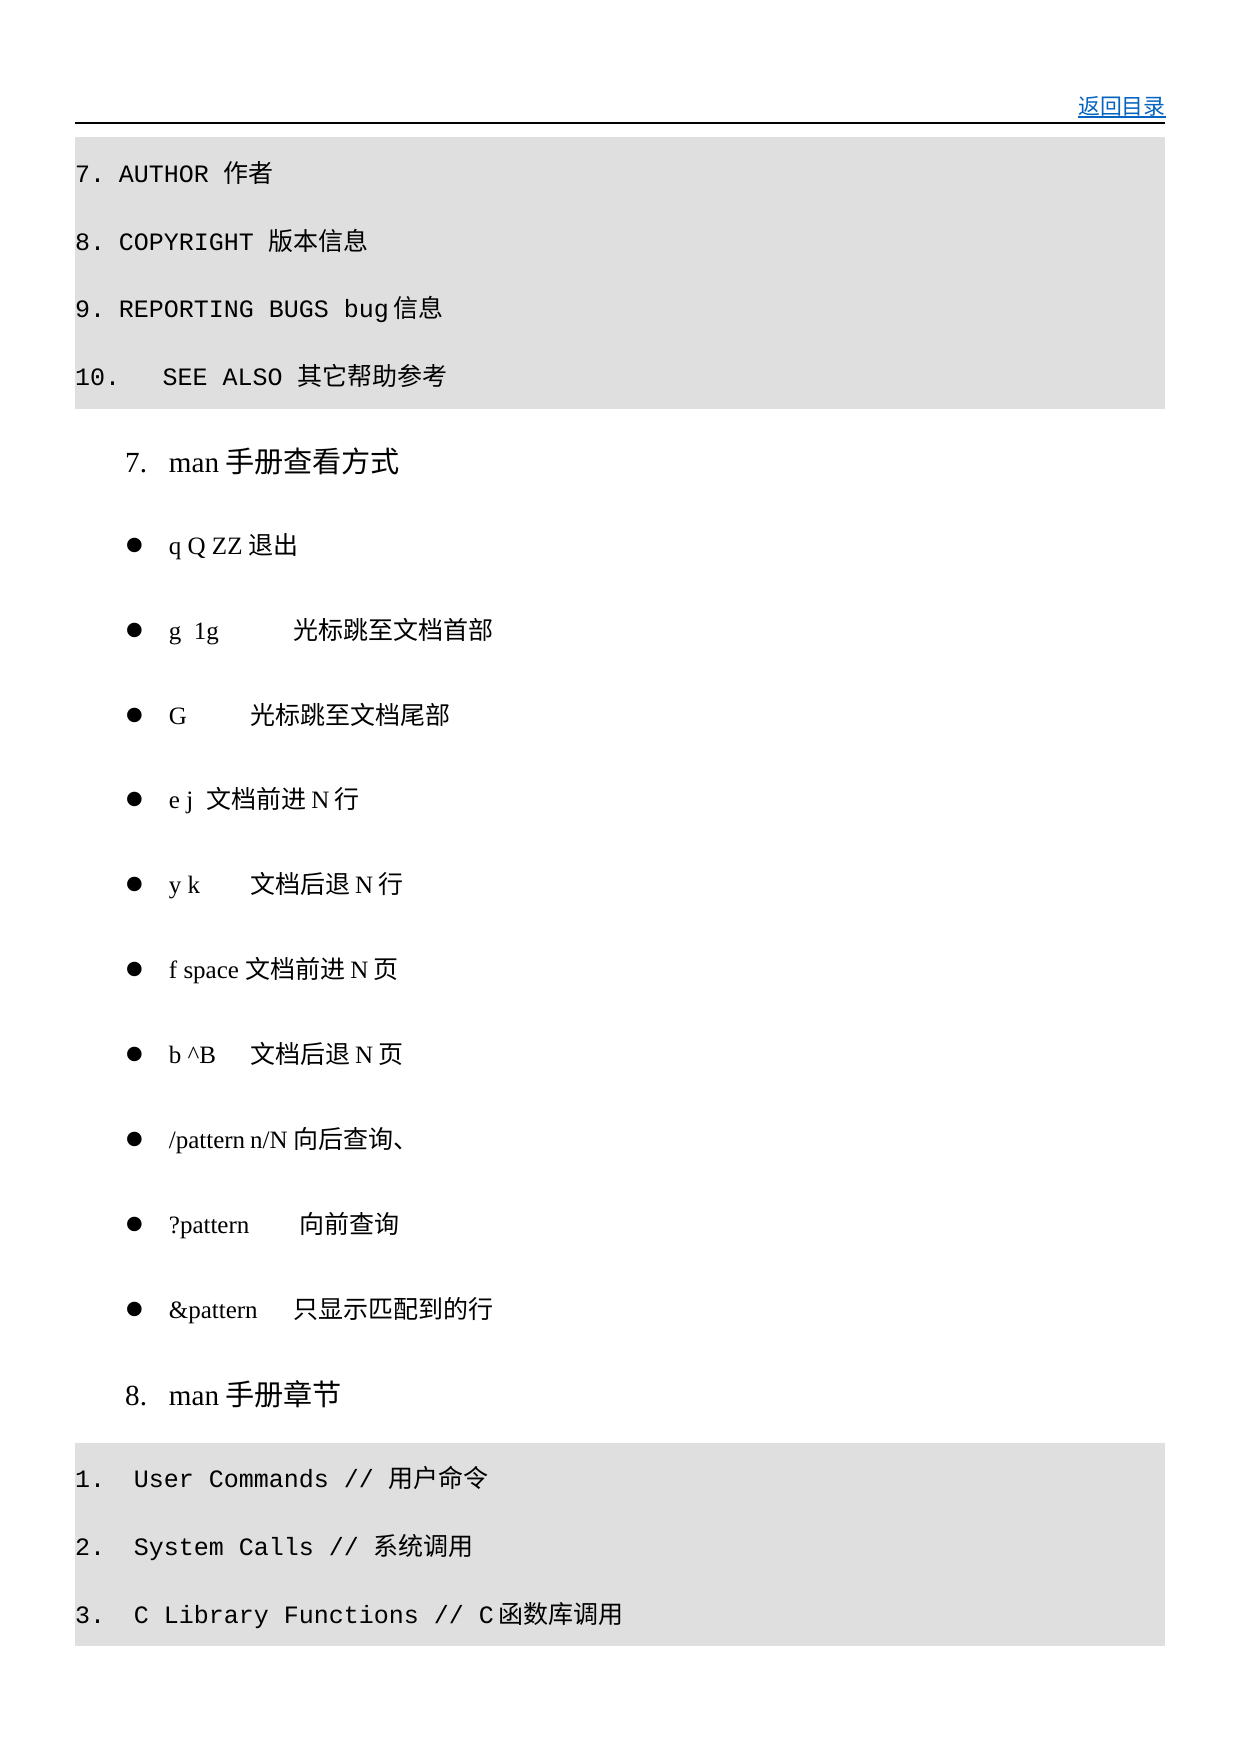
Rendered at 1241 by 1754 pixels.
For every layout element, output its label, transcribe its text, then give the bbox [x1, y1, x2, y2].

list g 1g 光标跳至文档首部 [125, 594, 1165, 662]
text REPORTING BUGS bug信息 [75, 273, 1165, 341]
list b ^B 文档后退N页 [125, 1019, 1165, 1087]
list /pattern n/N 向后查询、 [125, 1104, 1165, 1172]
list f space 文档前进N页 [125, 934, 1165, 1002]
list ?pattern 向前查询 [125, 1189, 1165, 1257]
list q Q ZZ 退出 [125, 509, 1165, 577]
list User Commands // 用户命令 [75, 1443, 1165, 1511]
text man手册查看方式 [125, 425, 1165, 493]
list y k 文档后退N行 [125, 849, 1165, 917]
list &pattern 只显示匹配到的行 [125, 1273, 1165, 1341]
text COPYRIGHT 版本信息 [75, 205, 1165, 273]
text AUTHOR 作者 [75, 137, 1165, 205]
list e j 文档前进N行 [125, 764, 1165, 832]
text C Library Functions // C函数库调用 [75, 1578, 1165, 1646]
list G 光标跳至文档尾部 [125, 679, 1165, 747]
text SEE ALSO 其它帮助参考 [75, 341, 1165, 409]
text System Calls // 系统调用 [75, 1511, 1165, 1578]
text man手册章节 [125, 1358, 1165, 1426]
